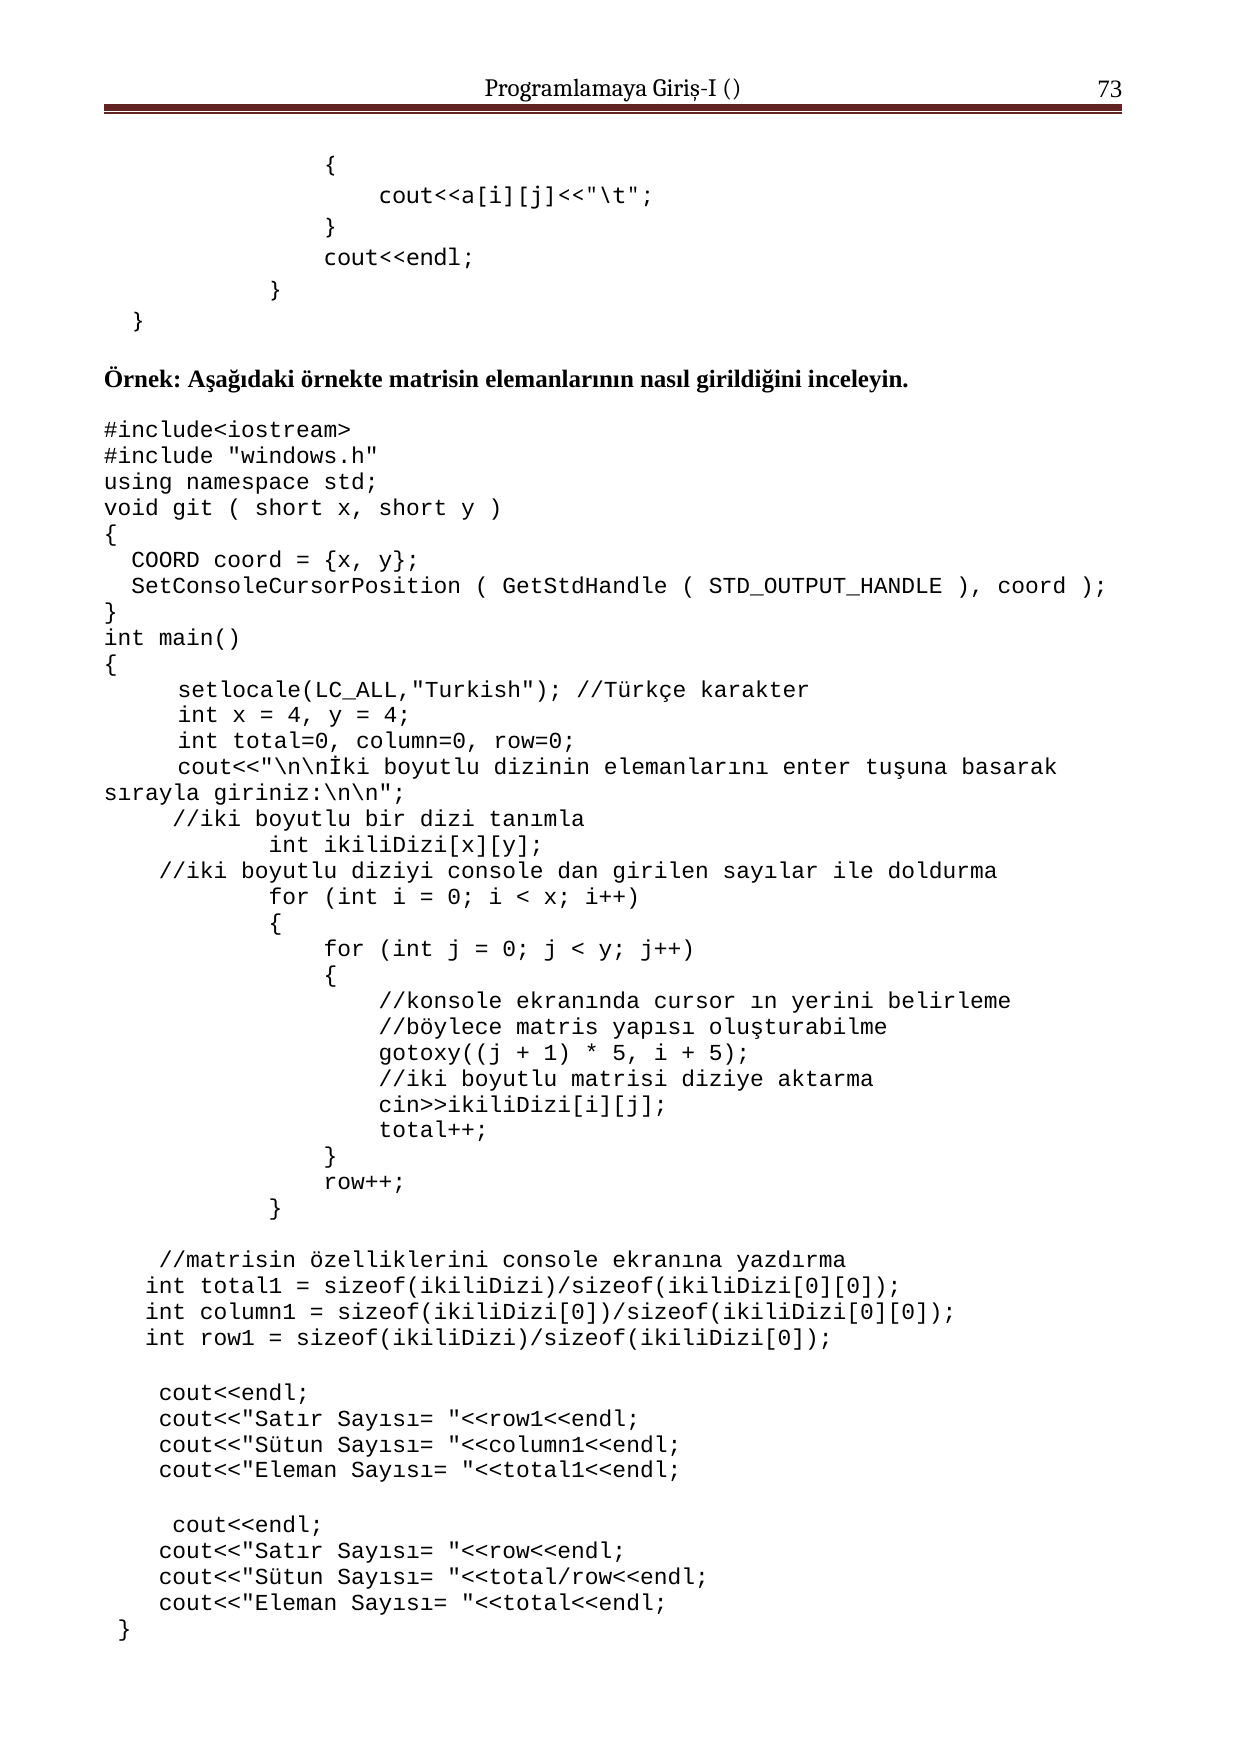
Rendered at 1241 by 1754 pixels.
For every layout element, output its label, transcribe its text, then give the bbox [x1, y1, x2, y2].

text row++; [103, 1171, 1122, 1197]
text } [103, 210, 1122, 241]
text cout<<"Satır Sayısı= "<<row1<<endl; [103, 1407, 1122, 1433]
text cout<<"Eleman Sayısı= "<<total<<endl; [103, 1591, 1122, 1617]
text cout<<endl; [103, 1513, 1122, 1539]
text cout<<endl; [103, 241, 1122, 273]
text //böylece matris yapısı oluşturabilme [103, 1015, 1122, 1041]
text SetConsoleCursorPosition ( GetStdHandle ( STD_OUTPUT_HANDLE ), coord ); [103, 574, 1122, 600]
text cout<<"Sütun Sayısı= "<<total/row<<endl; [103, 1565, 1122, 1591]
text } [103, 304, 1122, 335]
text cout<<"Satır Sayısı= "<<row<<endl; [103, 1539, 1122, 1565]
text { [103, 652, 1122, 678]
text total++; [103, 1119, 1122, 1145]
text void git ( short x, short y ) [103, 496, 1122, 522]
text int total=0, column=0, row=0; [103, 730, 1122, 756]
text } [103, 1145, 1122, 1171]
text setlocale(LC_ALL,"Turkish"); //Türkçe karakter [103, 678, 1122, 704]
text //iki boyutlu matrisi diziye aktarma [103, 1067, 1122, 1093]
text //konsole ekranında cursor ın yerini belirleme [103, 989, 1122, 1015]
text #include<iostream> [103, 418, 1122, 444]
text { [103, 148, 1122, 179]
text int total1 = sizeof(ikiliDizi)/sizeof(ikiliDizi[0][0]); [103, 1274, 1122, 1300]
text for (int i = 0; i < x; i++) [103, 885, 1122, 911]
text { [103, 963, 1122, 989]
text int x = 4, y = 4; [103, 704, 1122, 730]
text { [103, 911, 1122, 937]
text #include "windows.h" [103, 444, 1122, 470]
text { [103, 522, 1122, 548]
text } [103, 1617, 1122, 1643]
text int column1 = sizeof(ikiliDizi[0])/sizeof(ikiliDizi[0][0]); [103, 1300, 1122, 1326]
text cout<<a[i][j]<<"\t"; [103, 179, 1122, 210]
text COORD coord = {x, y}; [103, 548, 1122, 574]
text cout<<"Sütun Sayısı= "<<column1<<endl; [103, 1433, 1122, 1459]
text int ikiliDizi[x][y]; [103, 833, 1122, 859]
text } [103, 273, 1122, 304]
text //iki boyutlu bir dizi tanımla [103, 808, 1122, 833]
text } [103, 1197, 1122, 1223]
text cout<<endl; [103, 1381, 1122, 1407]
text cout<<"Eleman Sayısı= "<<total1<<endl; [103, 1459, 1122, 1485]
text cin>>ikiliDizi[i][j]; [103, 1093, 1122, 1119]
text cout<<"\n\nİki boyutlu dizinin elemanlarını enter tuşuna basarak sırayla giriniz:\n\n"; [103, 756, 1122, 808]
text int row1 = sizeof(ikiliDizi)/sizeof(ikiliDizi[0]); [103, 1326, 1122, 1352]
text using namespace std; [103, 470, 1122, 496]
text gotoxy((j + 1) * 5, i + 5); [103, 1041, 1122, 1067]
text int main() [103, 626, 1122, 652]
text Örnek: Aşağıdaki örnekte matrisin elemanlarının nasıl girildiğini inceleyin. [103, 364, 1122, 393]
text //matrisin özelliklerini console ekranına yazdırma [103, 1248, 1122, 1274]
text } [103, 600, 1122, 626]
text for (int j = 0; j < y; j++) [103, 937, 1122, 963]
text //iki boyutlu diziyi console dan girilen sayılar ile doldurma [103, 859, 1122, 885]
